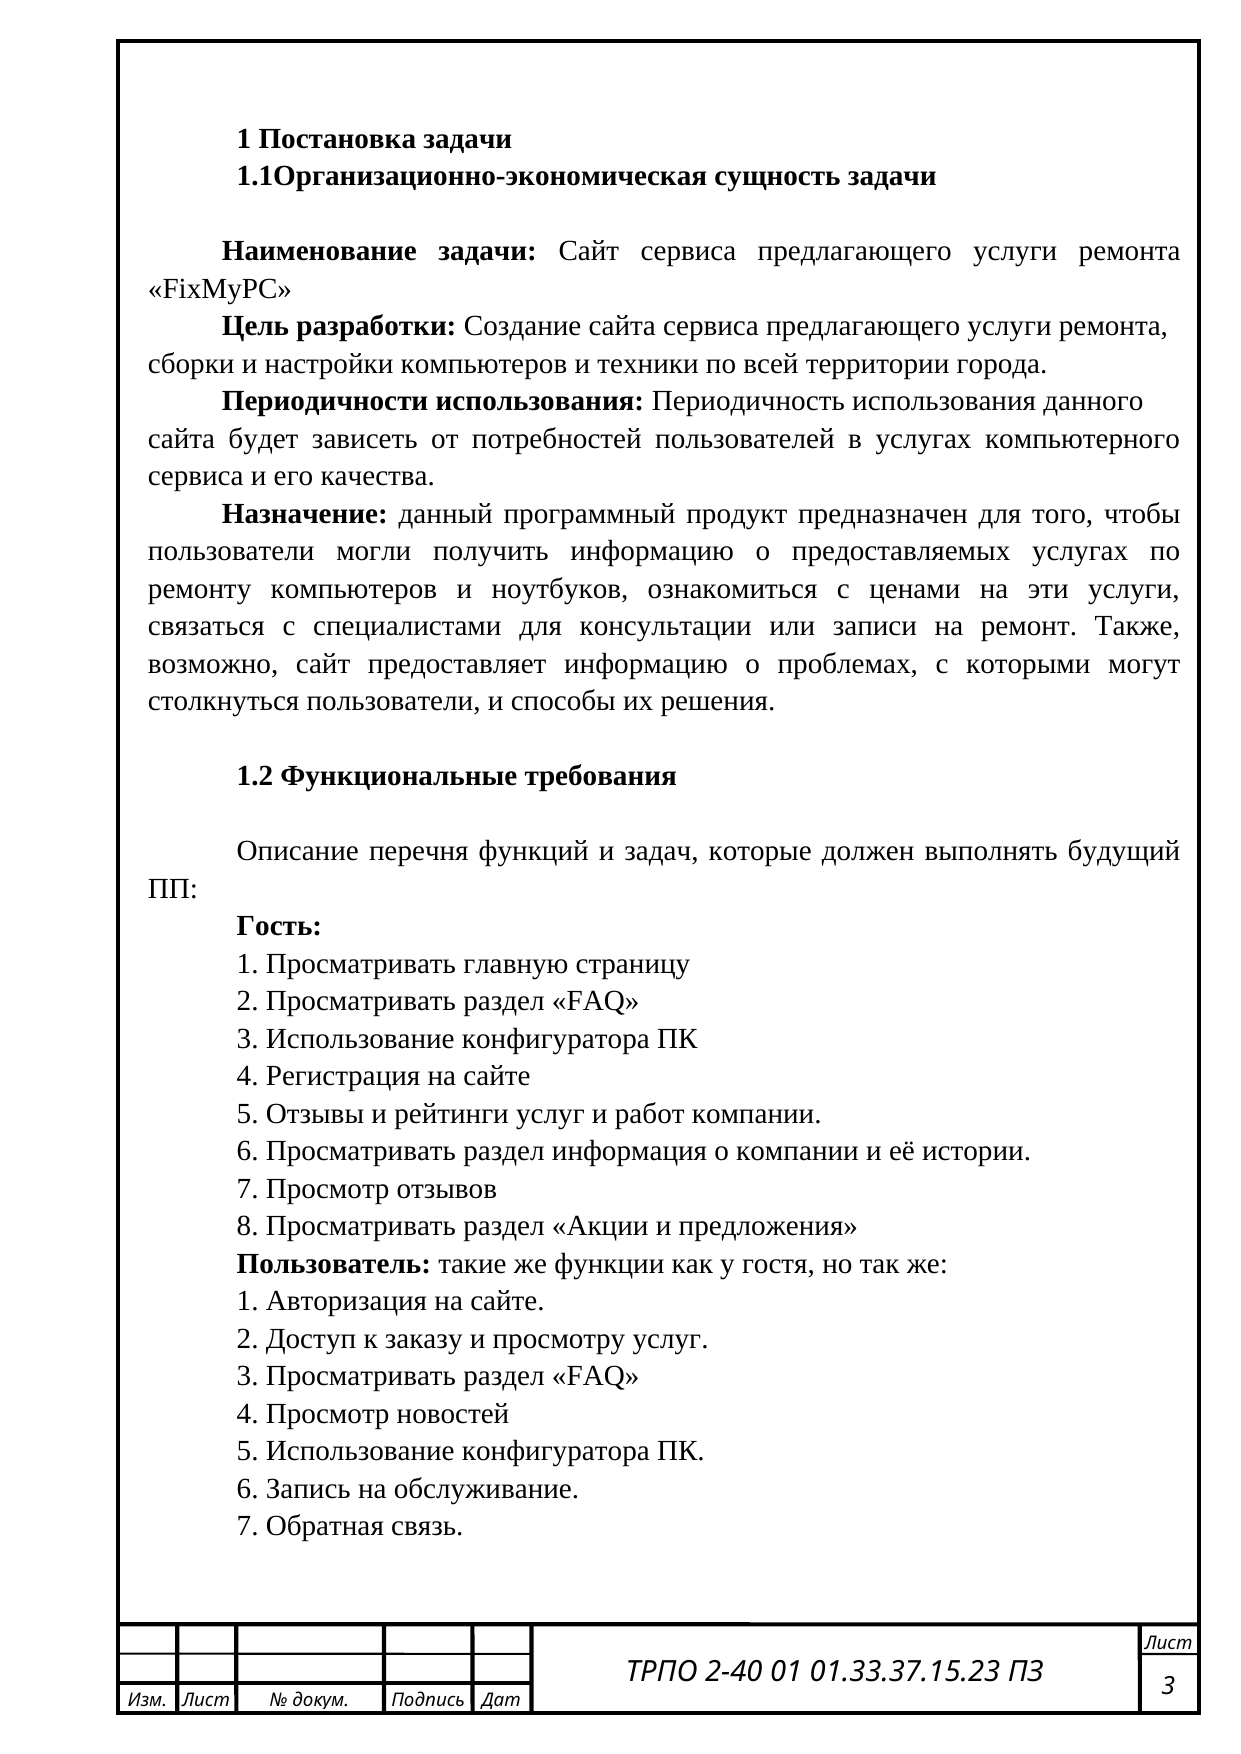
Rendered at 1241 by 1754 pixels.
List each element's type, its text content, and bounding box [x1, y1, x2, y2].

text 1.1Организационно-экономическая сущность задачи [148, 156, 1181, 193]
text Периодичности использования: Периодичность использования данного [148, 381, 1181, 418]
text Описание перечня функций и задач, которые должен выполнять будущий ПП: [148, 831, 1181, 906]
text 2. Просматривать раздел «FAQ» [148, 981, 1181, 1018]
text 7. Обратная связь. [148, 1506, 1181, 1543]
text Наименование задачи: Сайт сервиса предлагающего услуги ремонта «FixMyPC» [148, 231, 1181, 306]
text 5. Использование конфигуратора ПК. [148, 1431, 1181, 1468]
text Цель разработки: Создание сайта сервиса предлагающего услуги ремонта, [148, 306, 1181, 343]
text 4. Просмотр новостей [148, 1393, 1181, 1431]
text 1. Просматривать главную страницу [148, 943, 1181, 981]
text Пользователь: такие же функции как у гостя, но так же: [148, 1243, 1181, 1281]
text Гость: [148, 906, 1181, 943]
text 2. Доступ к заказу и просмотру услуг. [148, 1318, 1181, 1356]
text 1. Авторизация на сайте. [148, 1281, 1181, 1318]
text 1 Постановка задачи [148, 118, 1181, 156]
text 1.2 Функциональные требования [148, 756, 1181, 793]
text 3. Просматривать раздел «FAQ» [148, 1356, 1181, 1393]
text 6. Запись на обслуживание. [148, 1468, 1181, 1506]
text сборки и настройки компьютеров и техники по всей территории города. [148, 343, 1181, 381]
text 6. Просматривать раздел информация о компании и её истории. [148, 1131, 1181, 1168]
text 3. Использование конфигуратора ПК [148, 1018, 1181, 1056]
text 7. Просмотр отзывов [148, 1168, 1181, 1206]
text сайта будет зависеть от потребностей пользователей в услугах компьютерного сервиса и его качества. [148, 418, 1181, 493]
text 5. Отзывы и рейтинги услуг и работ компании. [148, 1093, 1181, 1131]
text 4. Регистрация на сайте [148, 1056, 1181, 1093]
text 8. Просматривать раздел «Акции и предложения» [148, 1206, 1181, 1243]
text Назначение: данный программный продукт предназначен для того, чтобы пользователи могли получить информацию о предоставляемых услугах по ремонту компьютеров и ноутбуков, ознакомиться с ценами на эти услуги, связаться с специалистами для консультации или записи на ремонт. Также, возможно, сайт предоставляет информацию о проблемах, с которыми могут столкнуться пользователи, и способы их решения. [148, 493, 1181, 718]
